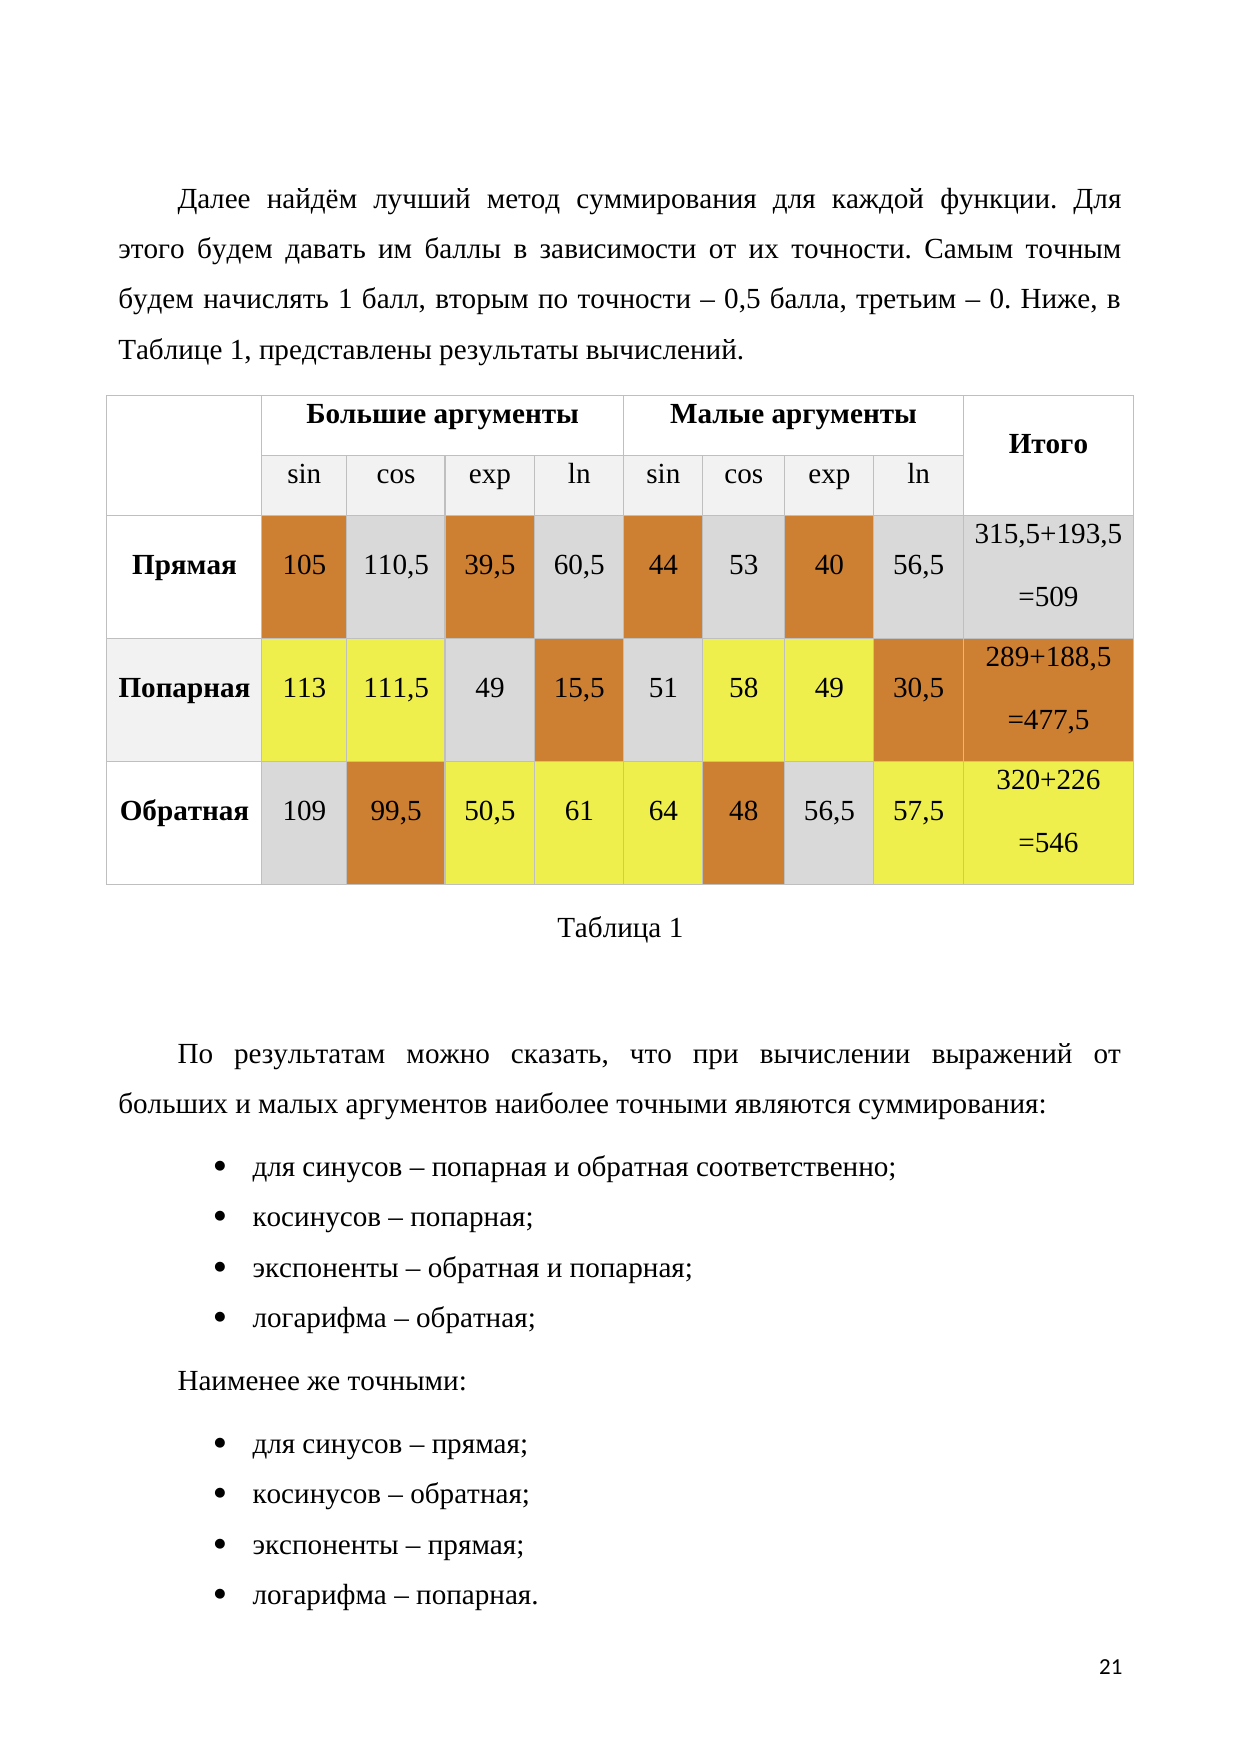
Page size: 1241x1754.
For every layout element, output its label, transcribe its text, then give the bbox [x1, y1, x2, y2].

table_cell sin [624, 456, 702, 515]
list логарифма – обратная; [215, 1300, 1122, 1334]
list экспоненты – обратная и попарная; [215, 1250, 1122, 1283]
table_cell 57,5 [874, 762, 963, 884]
text Далее найдём лучший метод суммирования для каждой функции. Для этого будем давать им баллы в зависимости от их точности. Самым точным будем начислять 1 балл, вторым по точности – 0,5 балла, третьим – 0. Ниже, в Таблице 1, представлены результаты вычислений. [118, 181, 1122, 365]
text Наименее же точными: [177, 1363, 1122, 1397]
table_cell cos [703, 456, 784, 515]
table_cell 48 [703, 762, 784, 884]
table_cell 64 [624, 762, 702, 884]
table_cell Прямая [107, 516, 261, 638]
table_cell 56,5 [874, 516, 963, 638]
table_header Итого [964, 396, 1133, 515]
table_cell 320+226 =546 [964, 762, 1133, 884]
table_cell 315,5+193,5 =509 [964, 516, 1133, 638]
table_cell 44 [624, 516, 702, 638]
table_cell 30,5 [874, 639, 963, 761]
table_cell 51 [624, 639, 702, 761]
table_cell 50,5 [446, 762, 534, 884]
table_cell 39,5 [446, 516, 534, 638]
table_cell 15,5 [535, 639, 623, 761]
table_cell 40 [785, 516, 873, 638]
table_cell ln [874, 456, 963, 515]
list для синусов – попарная и обратная соответственно; [215, 1149, 1122, 1183]
table_cell 289+188,5 =477,5 [964, 639, 1133, 761]
table_cell 49 [785, 639, 873, 761]
list для синусов – прямая; [215, 1426, 1122, 1459]
table_cell 110,5 [347, 516, 444, 638]
table_cell Обратная [107, 762, 261, 884]
table_cell 113 [262, 639, 346, 761]
list косинусов – обратная; [215, 1476, 1122, 1510]
text По результатам можно сказать, что при вычислении выражений от больших и малых аргументов наиболее точными являются суммирования: [118, 1036, 1122, 1120]
text Таблица 1 [118, 910, 1122, 944]
table_cell Попарная [107, 639, 261, 761]
table_header Большие аргументы [262, 396, 623, 455]
table_cell exp [785, 456, 873, 515]
table_cell 111,5 [347, 639, 444, 761]
table_cell cos [347, 456, 444, 515]
list логарифма – попарная. [215, 1577, 1122, 1611]
list экспоненты – прямая; [215, 1527, 1122, 1560]
table_cell ln [535, 456, 623, 515]
table_cell 99,5 [347, 762, 444, 884]
table_cell 56,5 [785, 762, 873, 884]
table_cell 61 [535, 762, 623, 884]
table_cell 109 [262, 762, 346, 884]
table_cell exp [446, 456, 534, 515]
table_header Малые аргументы [624, 396, 963, 455]
table_header [107, 396, 261, 515]
table_cell 58 [703, 639, 784, 761]
table_cell 105 [262, 516, 346, 638]
table_cell sin [262, 456, 346, 515]
table_cell 53 [703, 516, 784, 638]
table_cell 60,5 [535, 516, 623, 638]
table_cell 49 [446, 639, 534, 761]
list косинусов – попарная; [215, 1199, 1122, 1233]
